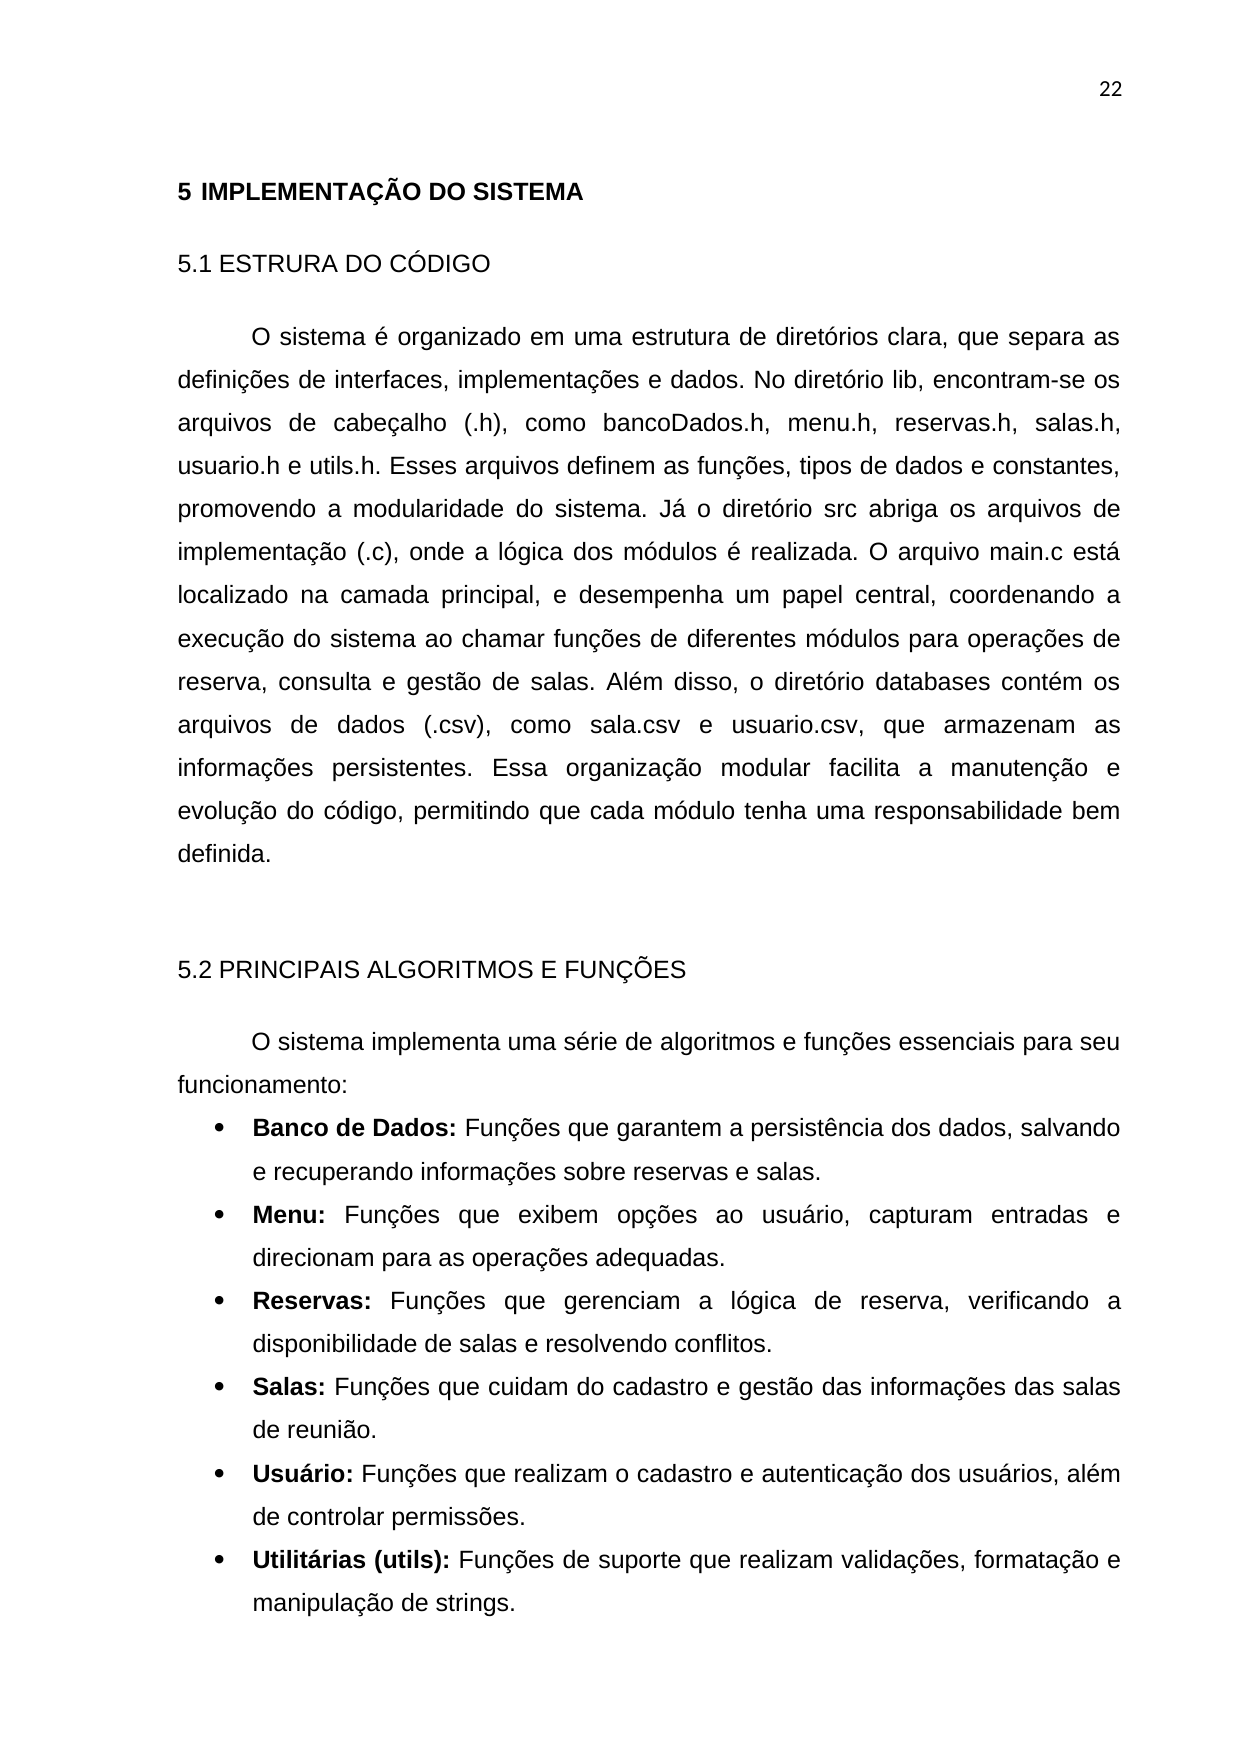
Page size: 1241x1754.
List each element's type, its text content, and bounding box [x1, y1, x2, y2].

text O sistema implementa uma série de algoritmos e funções essenciais para seu funcionamento: [177, 1027, 1122, 1099]
list Utilitárias (utils): Funções de suporte que realizam validações, formatação e manipulação de strings. [215, 1545, 1122, 1617]
list Usuário: Funções que realizam o cadastro e autenticação dos usuários, além de controlar permissões. [215, 1459, 1122, 1531]
list Banco de Dados: Funções que garantem a persistência dos dados, salvando e recuperando informações sobre reservas e salas. [215, 1113, 1122, 1185]
subtitle IMPLEMENTAÇÃO DO SISTEMA [177, 177, 1122, 206]
subtitle Principais Algoritmos e Funções [177, 955, 1122, 983]
subtitle ESTRUra do código [177, 249, 1122, 278]
list Menu: Funções que exibem opções ao usuário, capturam entradas e direcionam para as operações adequadas. [215, 1199, 1122, 1272]
list Salas: Funções que cuidam do cadastro e gestão das informações das salas de reunião. [215, 1372, 1122, 1444]
list Reservas: Funções que gerenciam a lógica de reserva, verificando a disponibilidade de salas e resolvendo conflitos. [215, 1286, 1122, 1358]
text O sistema é organizado em uma estrutura de diretórios clara, que separa as definições de interfaces, implementações e dados. No diretório lib, encontram-se os arquivos de cabeçalho (.h), como bancoDados.h, menu.h, reservas.h, salas.h, usuario.h e utils.h. Esses arquivos definem as funções, tipos de dados e constantes, promovendo a modularidade do sistema. Já o diretório src abriga os arquivos de implementação (.c), onde a lógica dos módulos é realizada. O arquivo main.c está localizado na camada principal, e desempenha um papel central, coordenando a execução do sistema ao chamar funções de diferentes módulos para operações de reserva, consulta e gestão de salas. Além disso, o diretório databases contém os arquivos de dados (.csv), como sala.csv e usuario.csv, que armazenam as informações persistentes. Essa organização modular facilita a manutenção e evolução do código, permitindo que cada módulo tenha uma responsabilidade bem definida. [177, 322, 1122, 868]
